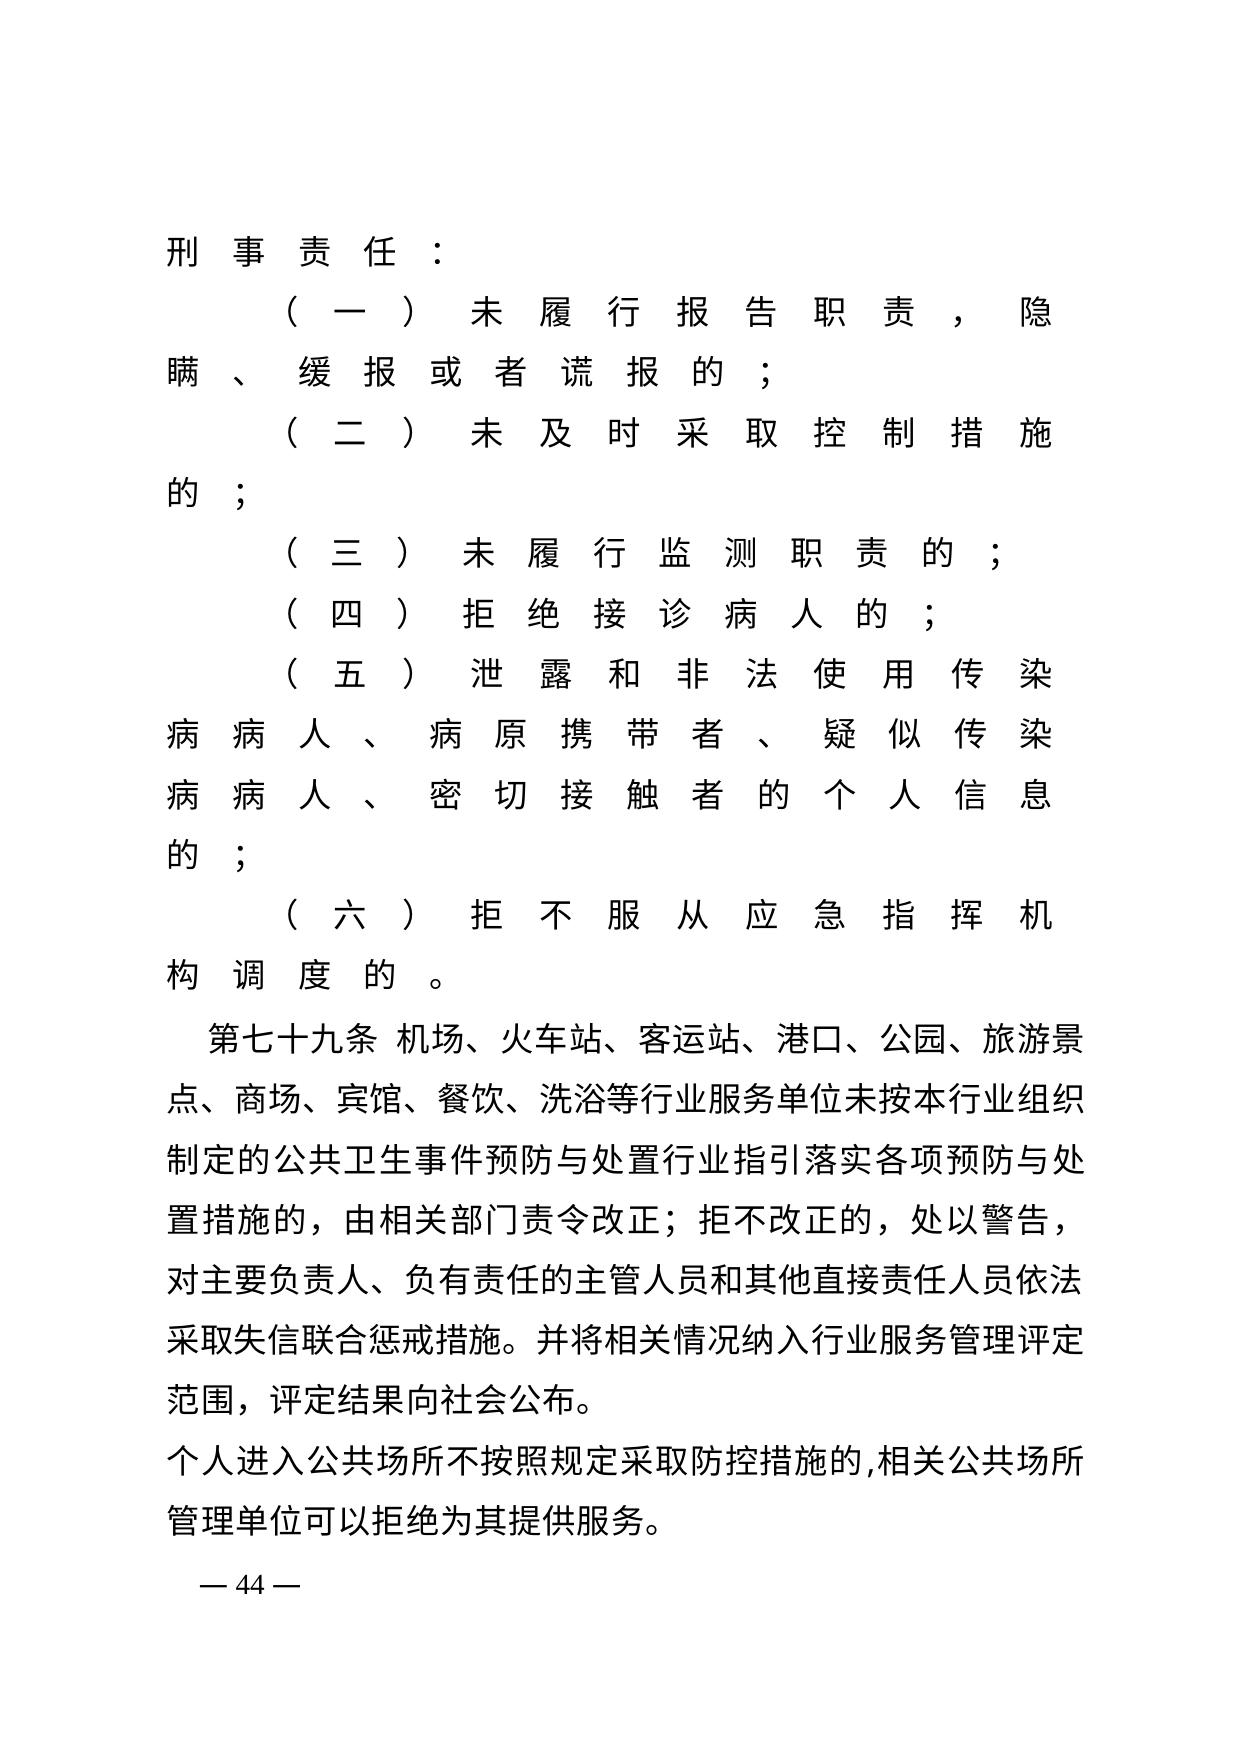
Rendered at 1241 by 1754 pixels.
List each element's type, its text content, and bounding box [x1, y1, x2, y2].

text （六）拒不服从应急指挥机构调度的。 [167, 883, 1085, 1003]
text （一）未履行报告职责，隐瞒、缓报或者谎报的； [167, 280, 1085, 400]
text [167, 219, 1085, 280]
text （五）泄露和非法使用传染病病人、病原携带者、疑似传染病病人、密切接触者的个人信息的； [167, 642, 1085, 883]
text （四）拒绝接诊病人的； [167, 581, 1085, 642]
text 第七十九条 机场、火车站、客运站、港口、公园、旅游景点、商场、宾馆、餐饮、洗浴等行业服务单位未按本行业组织制定的公共卫生事件预防与处置行业指引落实各项预防与处置措施的，由相关部门责令改正；拒不改正的，处以警告，对主要负责人、负有责任的主管人员和其他直接责任人员依法采取失信联合惩戒措施。并将相关情况纳入行业服务管理评定范围，评定结果向社会公布。 [167, 1003, 1085, 1425]
text （二）未及时采取控制措施的； [167, 400, 1085, 521]
text 个人进入公共场所不按照规定采取防控措施的,相关公共场所管理单位可以拒绝为其提供服务。 [167, 1425, 1085, 1545]
text （三）未履行监测职责的； [167, 521, 1085, 581]
